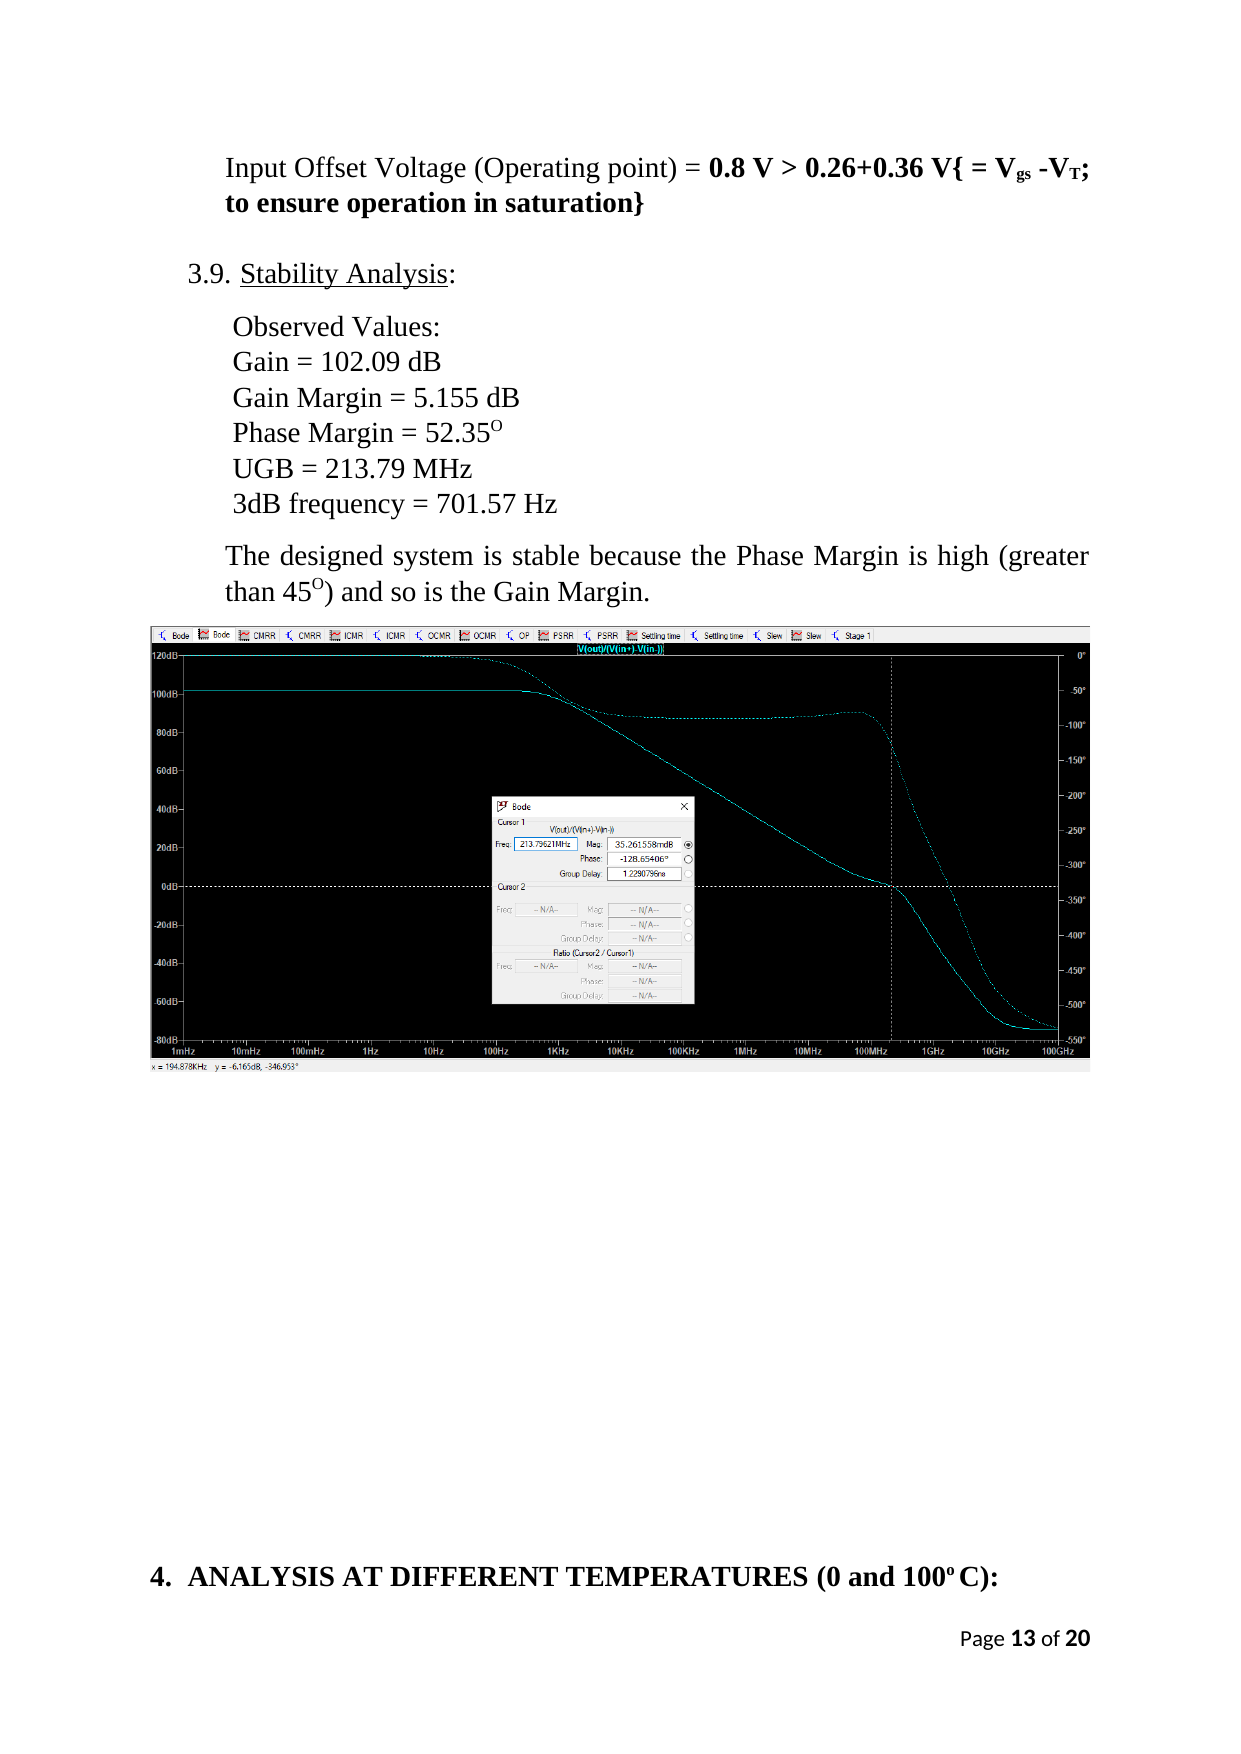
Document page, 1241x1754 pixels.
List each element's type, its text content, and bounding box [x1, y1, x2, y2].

list ANALYSIS AT DIFFERENT TEMPERATURES (0 and 100o C): [150, 1559, 1090, 1593]
list Gain = 102.09 dB [232, 344, 1090, 378]
picture [150, 626, 1091, 1072]
text Input Offset Voltage (Operating point) = 0.8 V > 0.26+0.36 V{ = Vgs -VT; to ensure operation in saturation} [225, 150, 1090, 219]
list Gain Margin = 5.155 dB [232, 380, 1090, 413]
list UGB = 213.79 MHz [232, 451, 1090, 484]
list 3dB frequency = 701.57 Hz [232, 486, 1090, 520]
text Observed Values: [225, 309, 1090, 342]
list Phase Margin = 52.35O [232, 415, 1090, 449]
list Stability Analysis: [187, 257, 1090, 290]
text The designed system is stable because the Phase Margin is high (greater than 45O) and so is the Gain Margin. [225, 538, 1090, 608]
